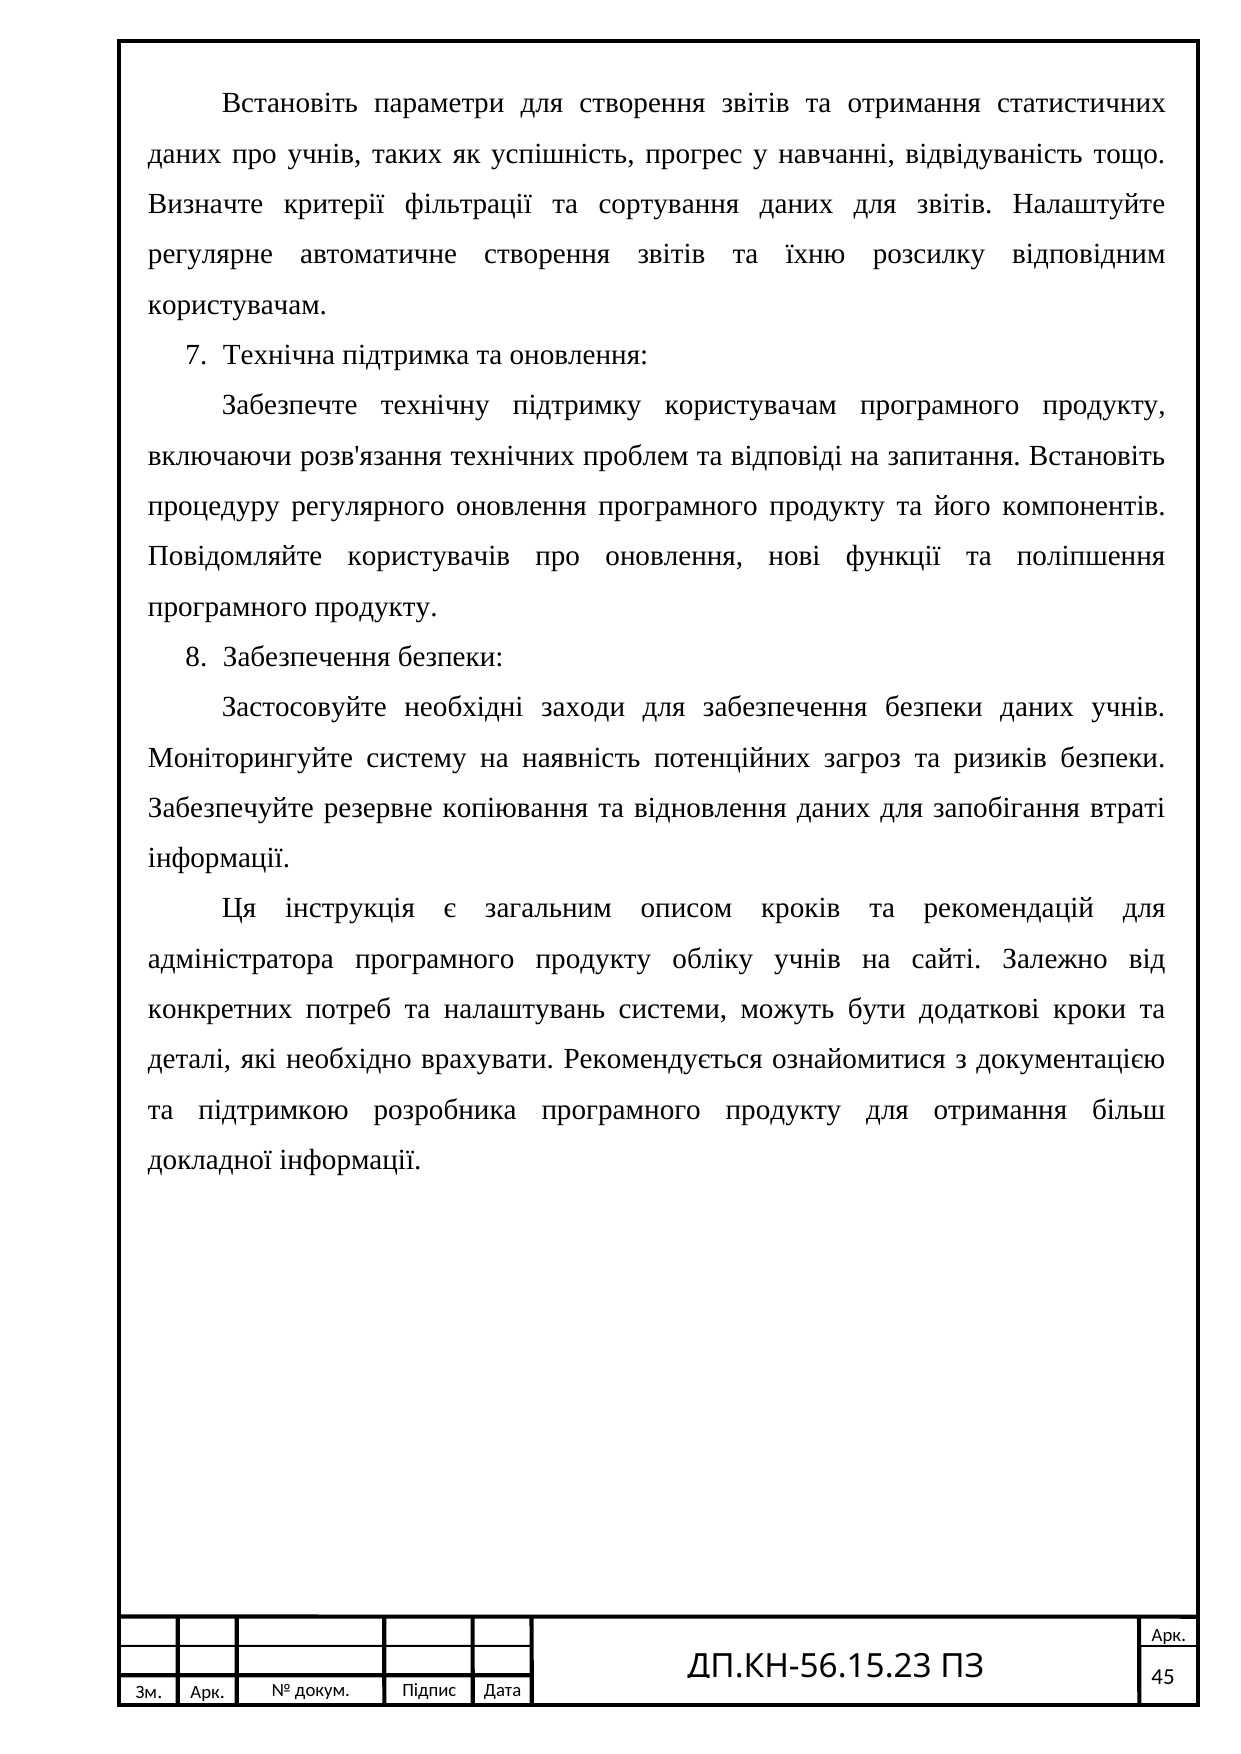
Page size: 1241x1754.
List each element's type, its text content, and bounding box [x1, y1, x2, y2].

list Технічна підтримка та оновлення: [185, 337, 1166, 371]
text Встановіть параметри для створення звітів та отримання статистичних даних про учнів, таких як успішність, прогрес у навчанні, відвідуваність тощо. Визначте критерії фільтрації та сортування даних для звітів. Налаштуйте регулярне автоматичне створення звітів та їхню розсилку відповідним користувачам. [148, 86, 1166, 320]
list Забезпечення безпеки: [185, 639, 1166, 673]
text Забезпечте технічну підтримку користувачам програмного продукту, включаючи розв'язання технічних проблем та відповіді на запитання. Встановіть процедуру регулярного оновлення програмного продукту та його компонентів. Повідомляйте користувачів про оновлення, нові функції та поліпшення програмного продукту. [148, 387, 1166, 622]
text Ця інструкція є загальним описом кроків та рекомендацій для адміністратора програмного продукту обліку учнів на сайті. Залежно від конкретних потреб та налаштувань системи, можуть бути додаткові кроки та деталі, які необхідно врахувати. Рекомендується ознайомитися з документацією та підтримкою розробника програмного продукту для отримання більш докладної інформації. [148, 891, 1166, 1176]
text Застосовуйте необхідні заходи для забезпечення безпеки даних учнів. Моніторингуйте систему на наявність потенційних загроз та ризиків безпеки. Забезпечуйте резервне копіювання та відновлення даних для запобігання втраті інформації. [148, 689, 1166, 874]
